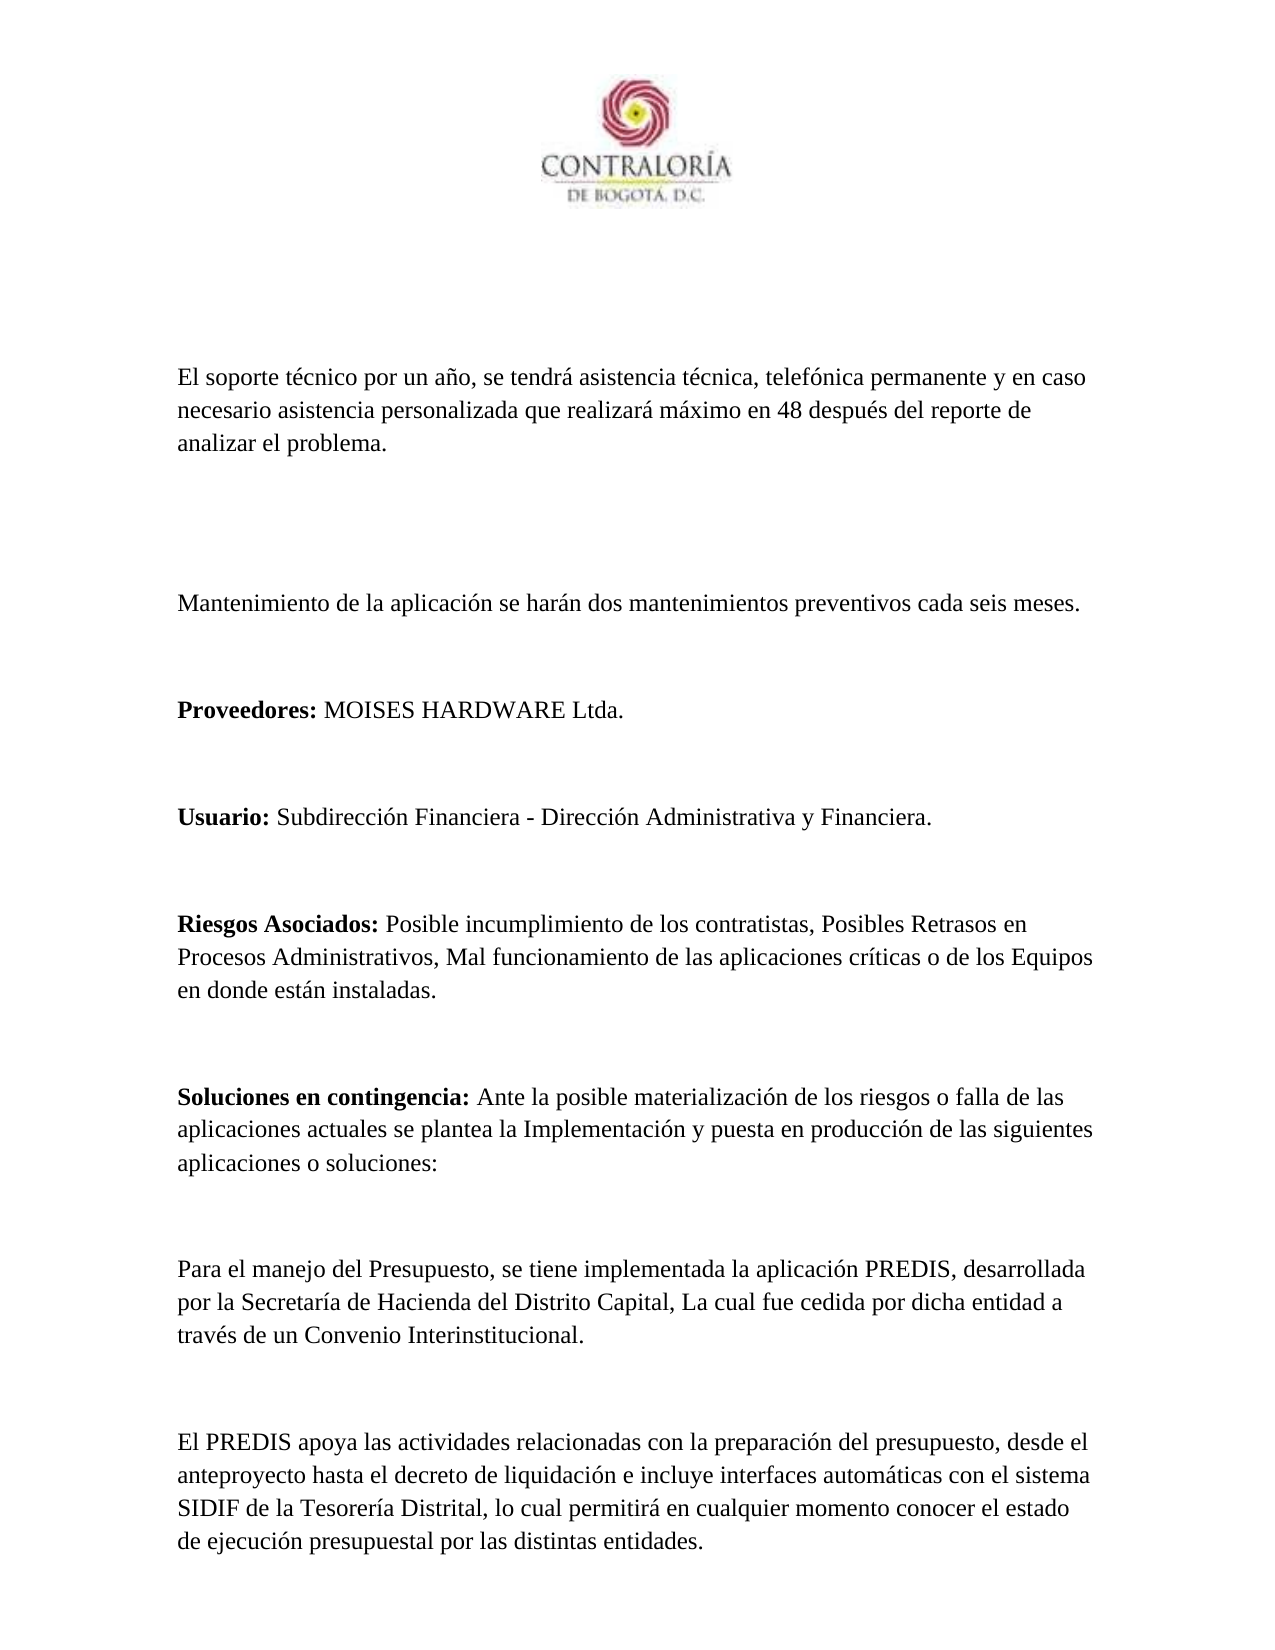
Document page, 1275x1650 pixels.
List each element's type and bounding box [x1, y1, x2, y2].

picture [541, 74, 734, 209]
